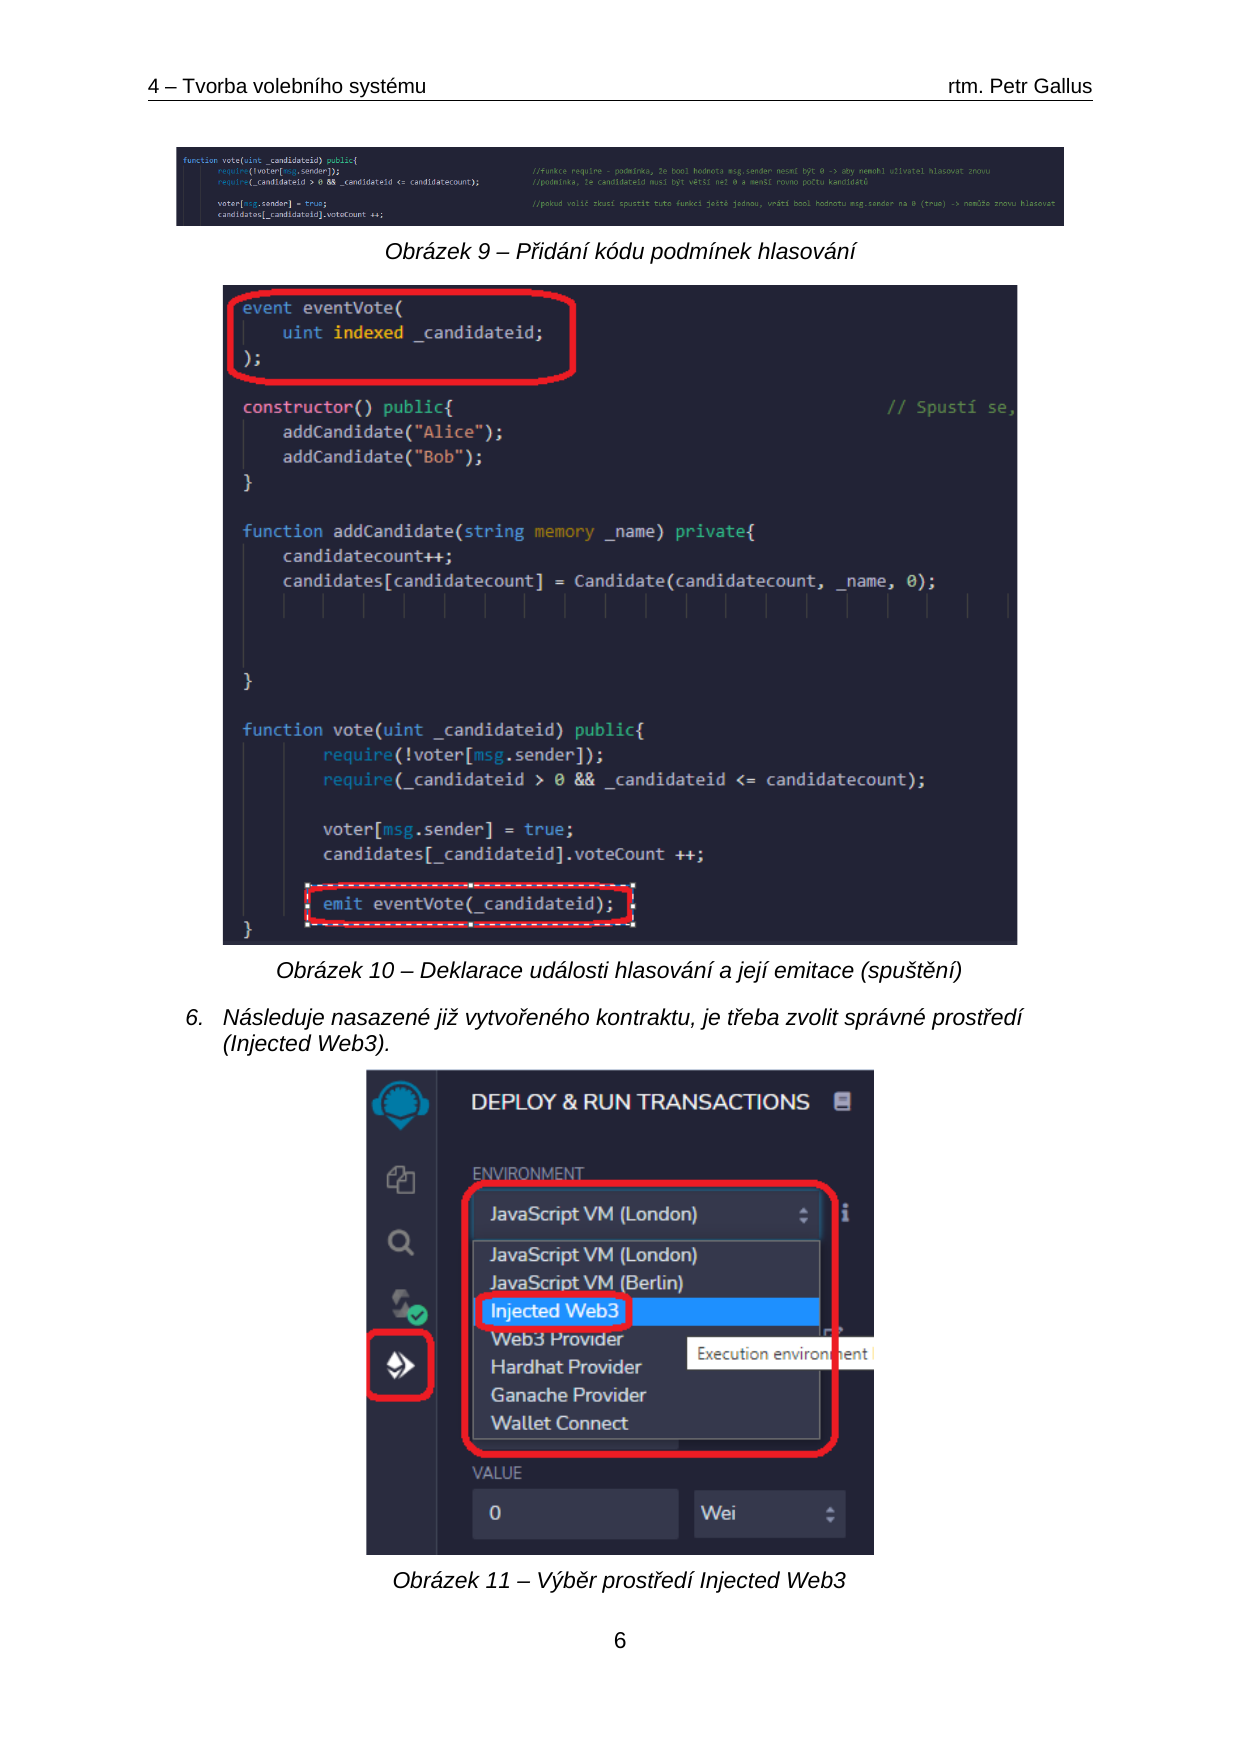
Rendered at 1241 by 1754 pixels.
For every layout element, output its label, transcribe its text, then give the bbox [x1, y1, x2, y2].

picture [222, 285, 1018, 945]
picture [176, 147, 1064, 226]
list Následuje nasazené již vytvořeného kontraktu, je třeba zvolit správné prostředí (Injected Web3). [185, 1004, 1093, 1057]
picture [366, 1069, 874, 1555]
